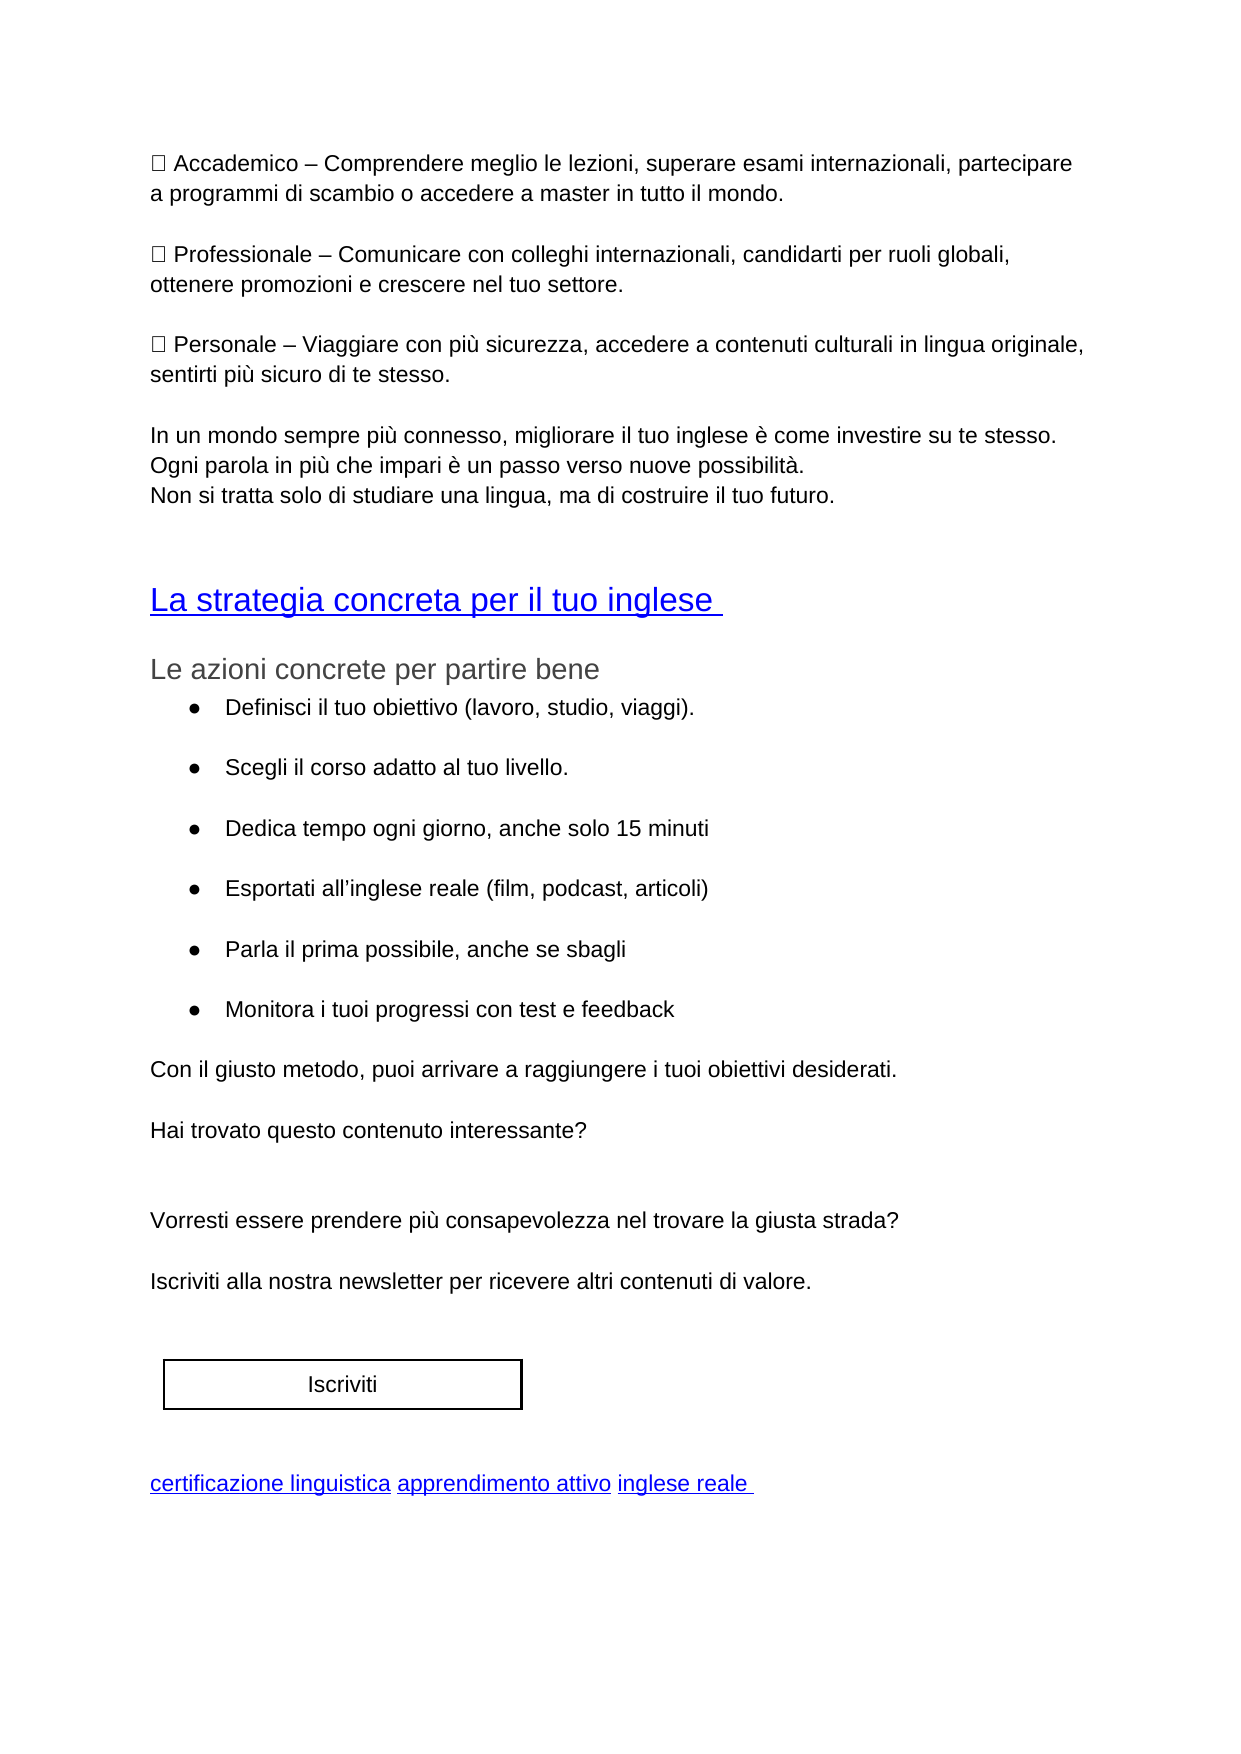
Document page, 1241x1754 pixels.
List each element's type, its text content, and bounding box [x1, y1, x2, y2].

table_header Iscriviti [165, 1361, 520, 1408]
subtitle Le azioni concrete per partire bene [150, 652, 1090, 686]
text Iscriviti alla nostra newsletter per ricevere altri contenuti di valore. [150, 1268, 1090, 1294]
text 🔹 Personale – Viaggiare con più sicurezza, accedere a contenuti culturali in lingua originale, sentirti più sicuro di te stesso. [150, 331, 1090, 388]
list Dedica tempo ogni giorno, anche solo 15 minuti [187, 815, 1090, 841]
text Non si tratta solo di studiare una lingua, ma di costruire il tuo futuro. [150, 482, 1090, 509]
text 🔹 Professionale – Comunicare con colleghi internazionali, candidarti per ruoli globali, ottenere promozioni e crescere nel tuo settore. [150, 241, 1090, 297]
text 🔹 Accademico – Comprendere meglio le lezioni, superare esami internazionali, partecipare a programmi di scambio o accedere a master in tutto il mondo. [150, 150, 1090, 207]
text certificazione linguistica apprendimento attivo inglese reale [150, 1470, 1090, 1497]
text Vorresti essere prendere più consapevolezza nel trovare la giusta strada? [150, 1207, 1090, 1234]
list Scegli il corso adatto al tuo livello. [187, 754, 1090, 781]
text Con il giusto metodo, puoi arrivare a raggiungere i tuoi obiettivi desiderati. [150, 1056, 1090, 1083]
list Esportati all’inglese reale (film, podcast, articoli) [187, 875, 1090, 901]
list Definisci il tuo obiettivo (lavoro, studio, viaggi). [187, 694, 1090, 720]
subtitle La strategia concreta per il tuo inglese [150, 580, 1090, 619]
text Hai trovato questo contenuto interessante? [150, 1117, 1090, 1143]
list Parla il prima possibile, anche se sbagli [187, 936, 1090, 962]
list Monitora i tuoi progressi con test e feedback [187, 996, 1090, 1022]
text In un mondo sempre più connesso, migliorare il tuo inglese è come investire su te stesso. Ogni parola in più che impari è un passo verso nuove possibilità. [150, 422, 1090, 478]
